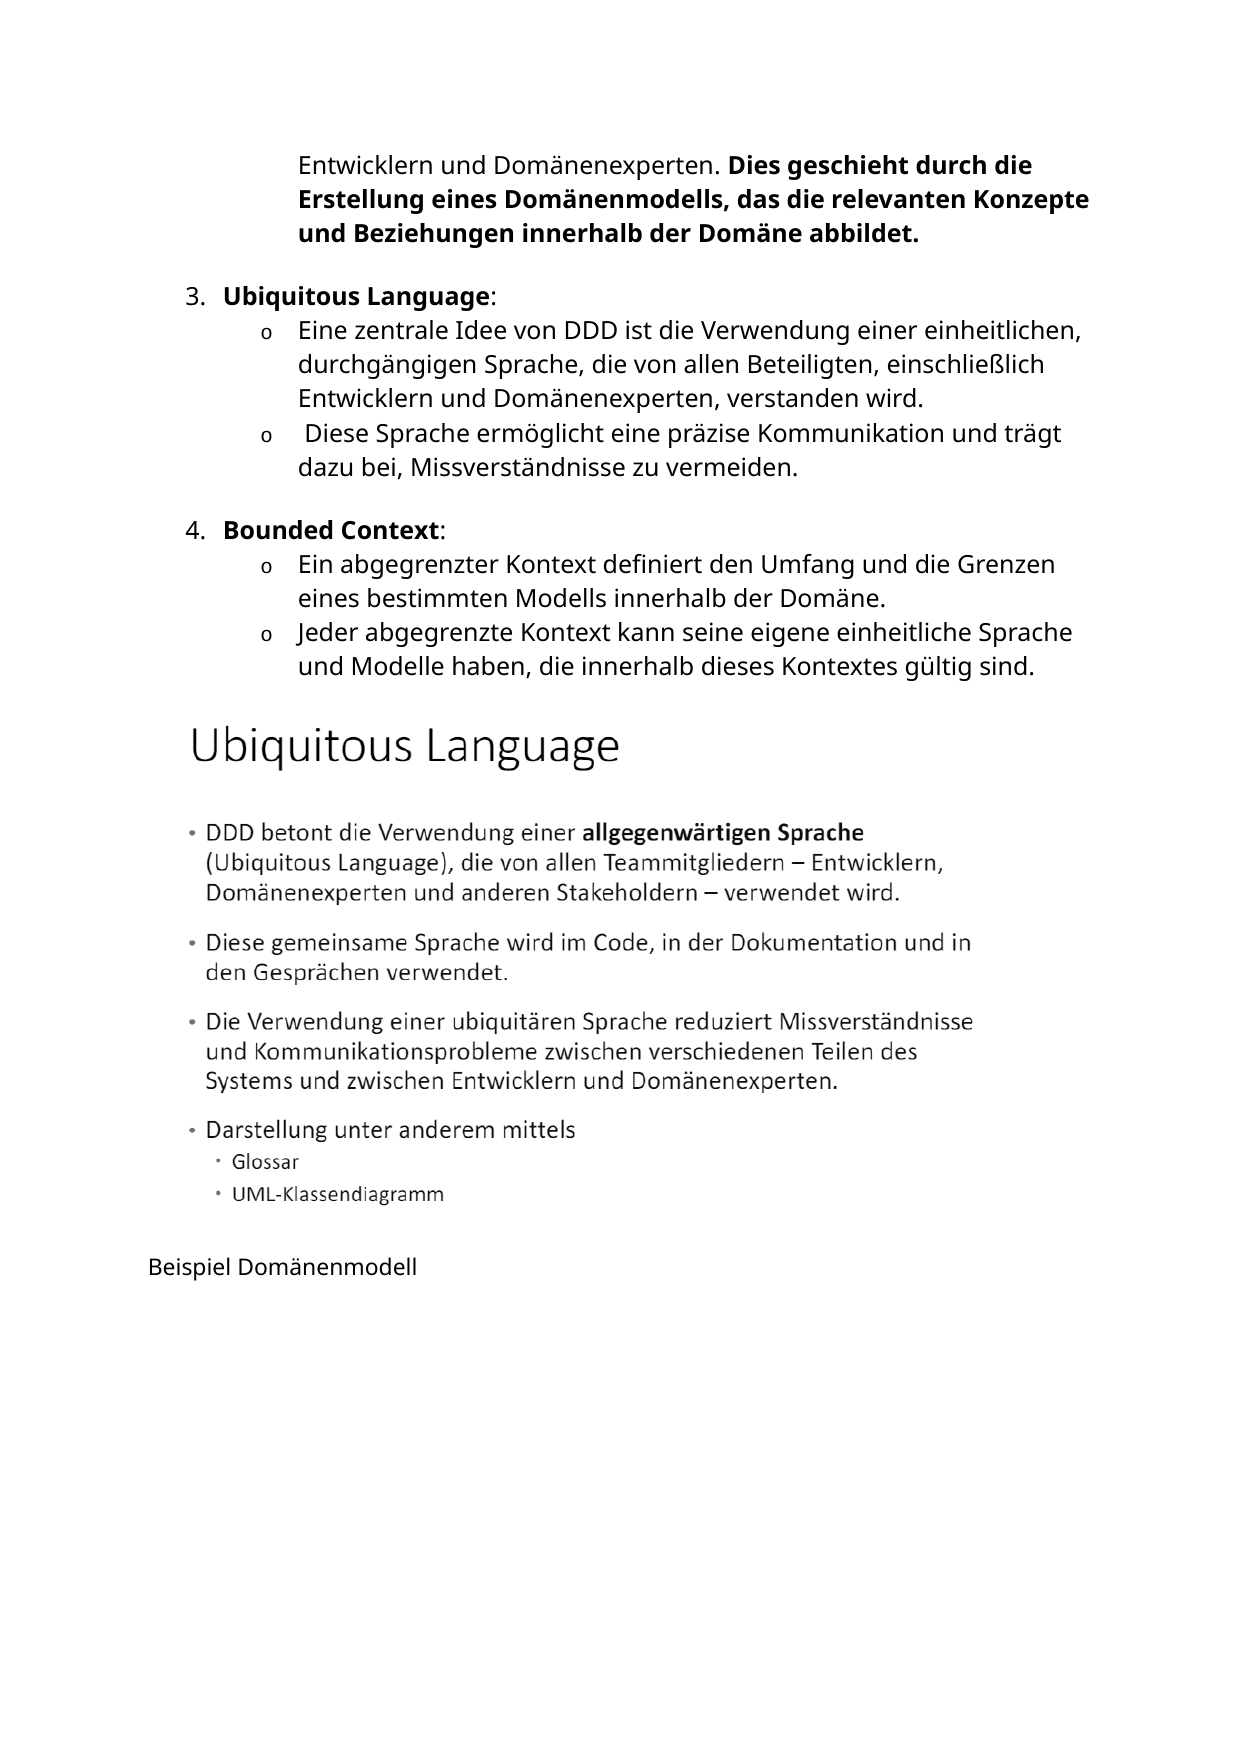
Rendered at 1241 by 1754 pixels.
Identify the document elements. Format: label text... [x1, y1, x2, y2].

list Die Domäne repräsentiert den Anwendungsbereich oder das Geschäftsgebiet, in dem die Software eingesetzt wird. Sie besteht aus den Problemen, Regeln und Prozessen, die in diesem Bereich vorhanden sind. [260, 277, 1093, 413]
list Jeder abgegrenzte Kontext kann seine eigene einheitliche Sprache und Modelle haben, die innerhalb dieses Kontextes gültig sind. [260, 1099, 1093, 1167]
list Modeling the Domain: [185, 442, 1093, 476]
subtitle Kernkonzepte: [148, 148, 1093, 182]
list Diese Sprache ermöglicht eine präzise Kommunikation und trägt dazu bei, Missverständnisse zu vermeiden. [260, 870, 1093, 938]
list Domain: [185, 213, 1093, 248]
list Ubiquitous Language: [185, 705, 1093, 739]
list Ein abgegrenzter Kontext definiert den Umfang und die Grenzen eines bestimmten Modells innerhalb der Domäne. [260, 1031, 1093, 1099]
list Bounded Context: [185, 968, 1093, 1002]
list DDD legt den Schwerpunkt auf das Modellieren der Domäne und die Schaffung eines gemeinsamen Verständnisses zwischen Entwicklern und Domänenexperten. Dies geschieht durch die Erstellung eines Domänenmodells, das die relevanten Konzepte und Beziehungen innerhalb der Domäne abbildet. [260, 505, 1093, 676]
list Eine zentrale Idee von DDD ist die Verwendung einer einheitlichen, durchgängigen Sprache, die von allen Beteiligten, einschließlich Entwicklern und Domänenexperten, verstanden wird. [260, 768, 1093, 870]
